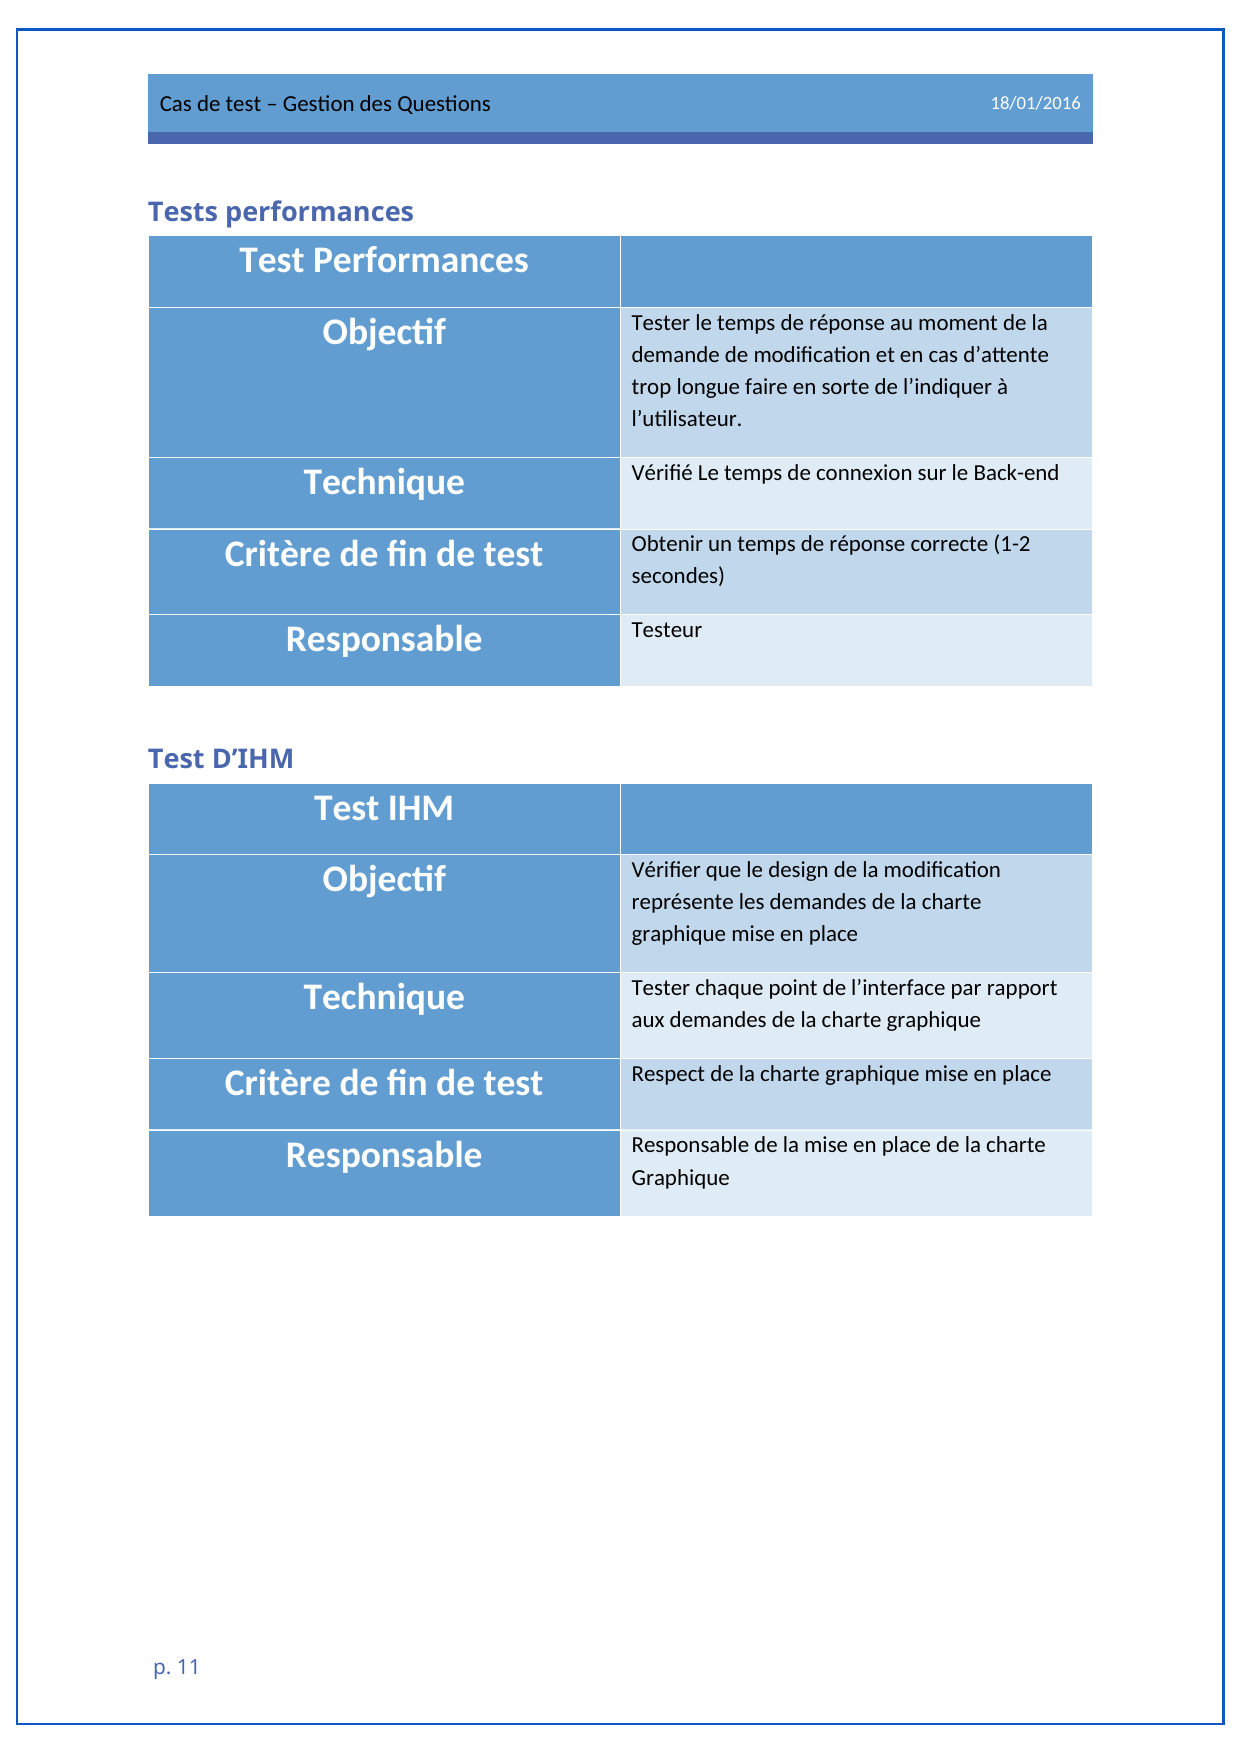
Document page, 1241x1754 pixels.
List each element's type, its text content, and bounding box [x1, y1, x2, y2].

table_cell Responsable de la mise en place de la charte Graphique [621, 1131, 1092, 1216]
table_header Test IHM [149, 784, 620, 854]
table_header [621, 784, 1092, 854]
table_cell Objectif [149, 308, 620, 457]
subtitle Tests performances [148, 193, 1093, 229]
table_cell Responsable [149, 615, 620, 686]
table_cell Respect de la charte graphique mise en place [621, 1059, 1092, 1129]
table_cell Testeur [621, 615, 1092, 686]
table_cell Critère de fin de test [149, 530, 620, 614]
table_cell Vérifié Le temps de connexion sur le Back-end [621, 458, 1092, 528]
table_cell Responsable [149, 1131, 620, 1216]
table_cell Vérifier que le design de la modification représente les demandes de la charte graphique mise en place [621, 855, 1092, 972]
table_header [621, 236, 1092, 307]
table_cell Critère de fin de test [149, 1059, 620, 1129]
table_cell Obtenir un temps de réponse correcte (1-2 secondes) [621, 530, 1092, 614]
table_cell Technique [149, 973, 620, 1058]
table_cell Objectif [149, 855, 620, 972]
table_cell Technique [149, 458, 620, 528]
subtitle Test D’IHM [148, 740, 1093, 777]
table_header Test Performances [149, 236, 620, 307]
table_cell Tester chaque point de l’interface par rapport aux demandes de la charte graphique [621, 973, 1092, 1058]
table_cell Tester le temps de réponse au moment de la demande de modification et en cas d’attente trop longue faire en sorte de l’indiquer à l’utilisateur. [621, 308, 1092, 457]
